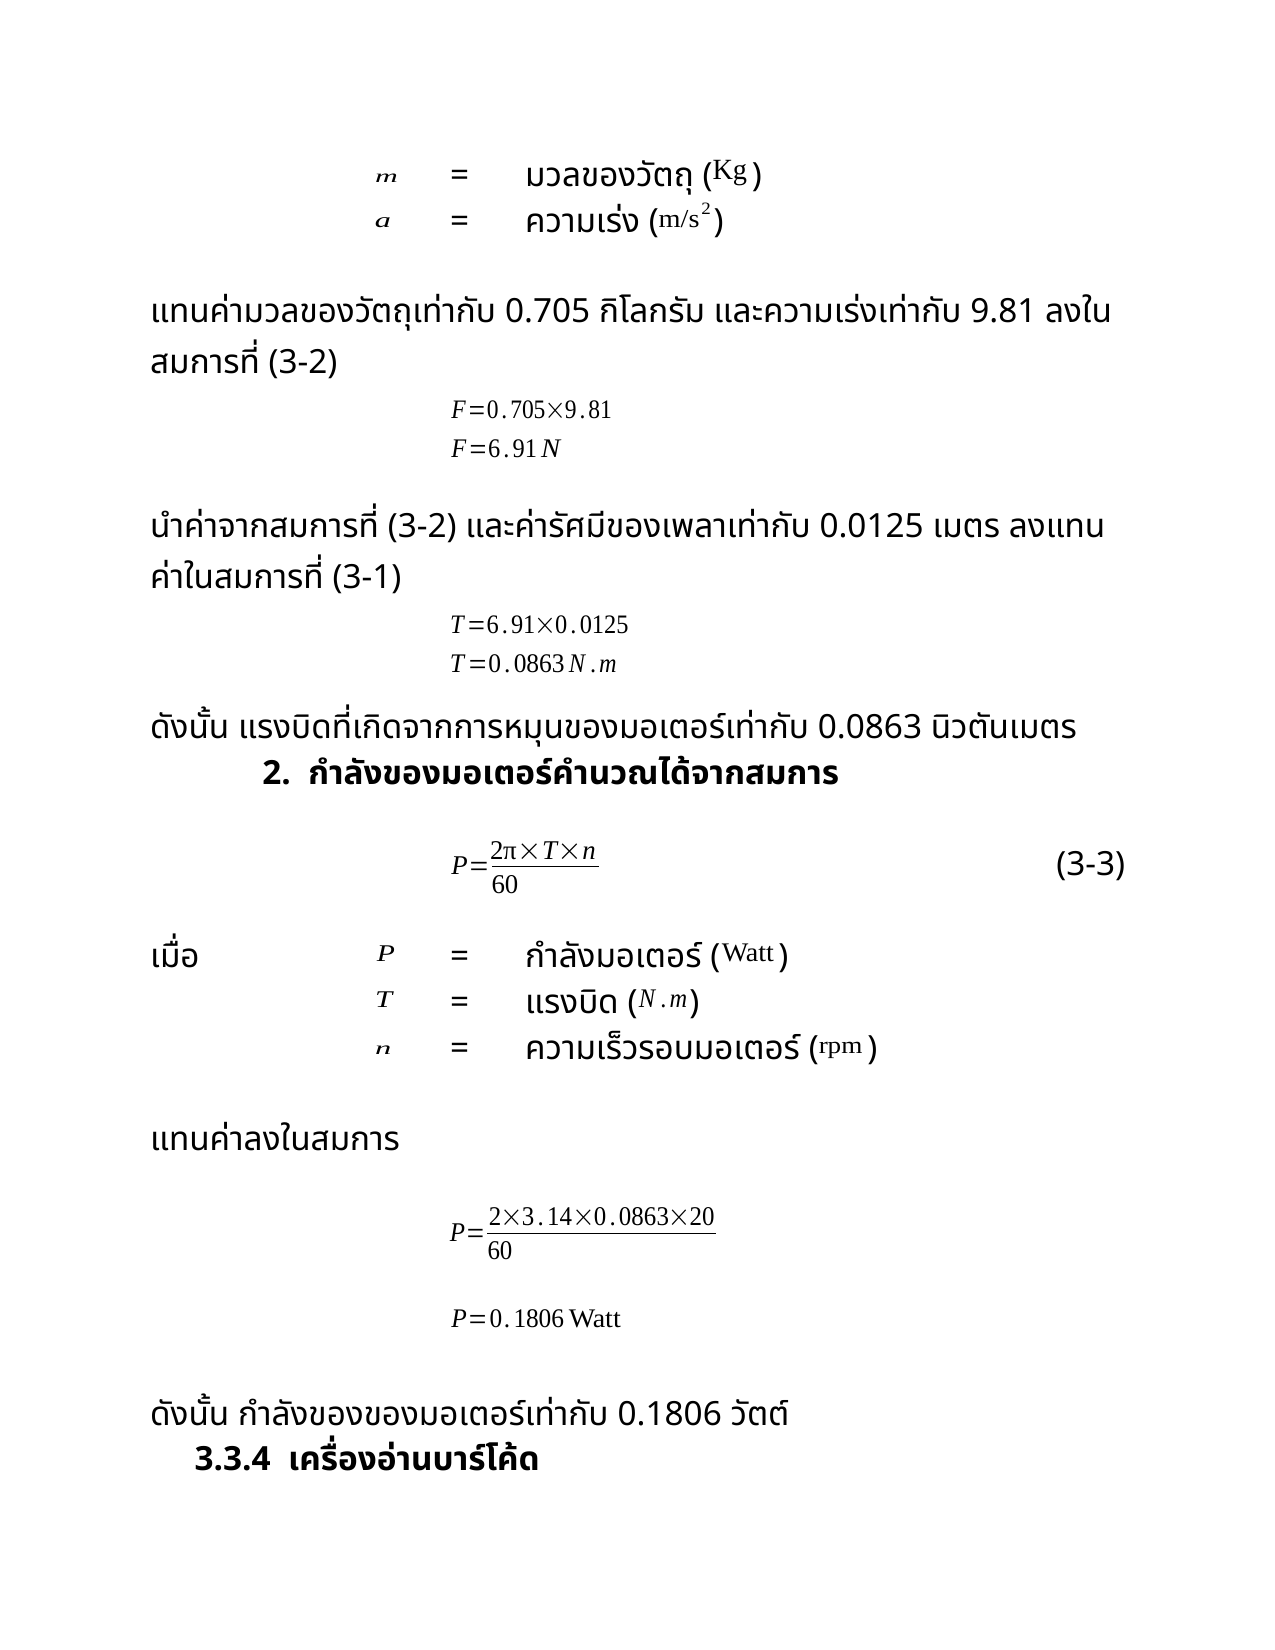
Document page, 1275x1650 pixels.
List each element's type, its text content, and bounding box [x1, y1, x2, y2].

text (3-3) [150, 839, 1125, 885]
text แทนค่ามวลของวัตถุเท่ากับ 0.705 กิโลกรัม และความเร่งเท่ากับ 9.81 ลงในสมการที่ (3-2) [150, 287, 1125, 388]
text เมื่อ = กำลังมอเตอร์ () [150, 931, 1125, 977]
text ดังนั้น แรงบิดที่เกิดจากการหมุนของมอเตอร์เท่ากับ 0.0863 นิวตันเมตร [150, 702, 1125, 747]
text = ความเร่ง () [150, 196, 1125, 242]
text แทนค่าลงในสมการ [150, 1114, 1125, 1160]
text ดังนั้น กำลังของของมอเตอร์เท่ากับ 0.1806 วัตต์ [150, 1389, 1125, 1435]
text = มวลของวัตถุ () [150, 150, 1125, 196]
text = แรงบิด () [300, 977, 1125, 1022]
text 3.3.4 เครื่องอ่านบาร์โค้ด [150, 1435, 1125, 1486]
text 2. กำลังของมอเตอร์คำนวณได้จากสมการ [150, 747, 1125, 793]
text นำค่าจากสมการที่ (3-2) และค่ารัศมีของเพลาเท่ากับ 0.0125 เมตร ลงแทนค่าในสมการที่ (3-1) [150, 502, 1125, 603]
text = ความเร็วรอบมอเตอร์ () [300, 1022, 1125, 1068]
